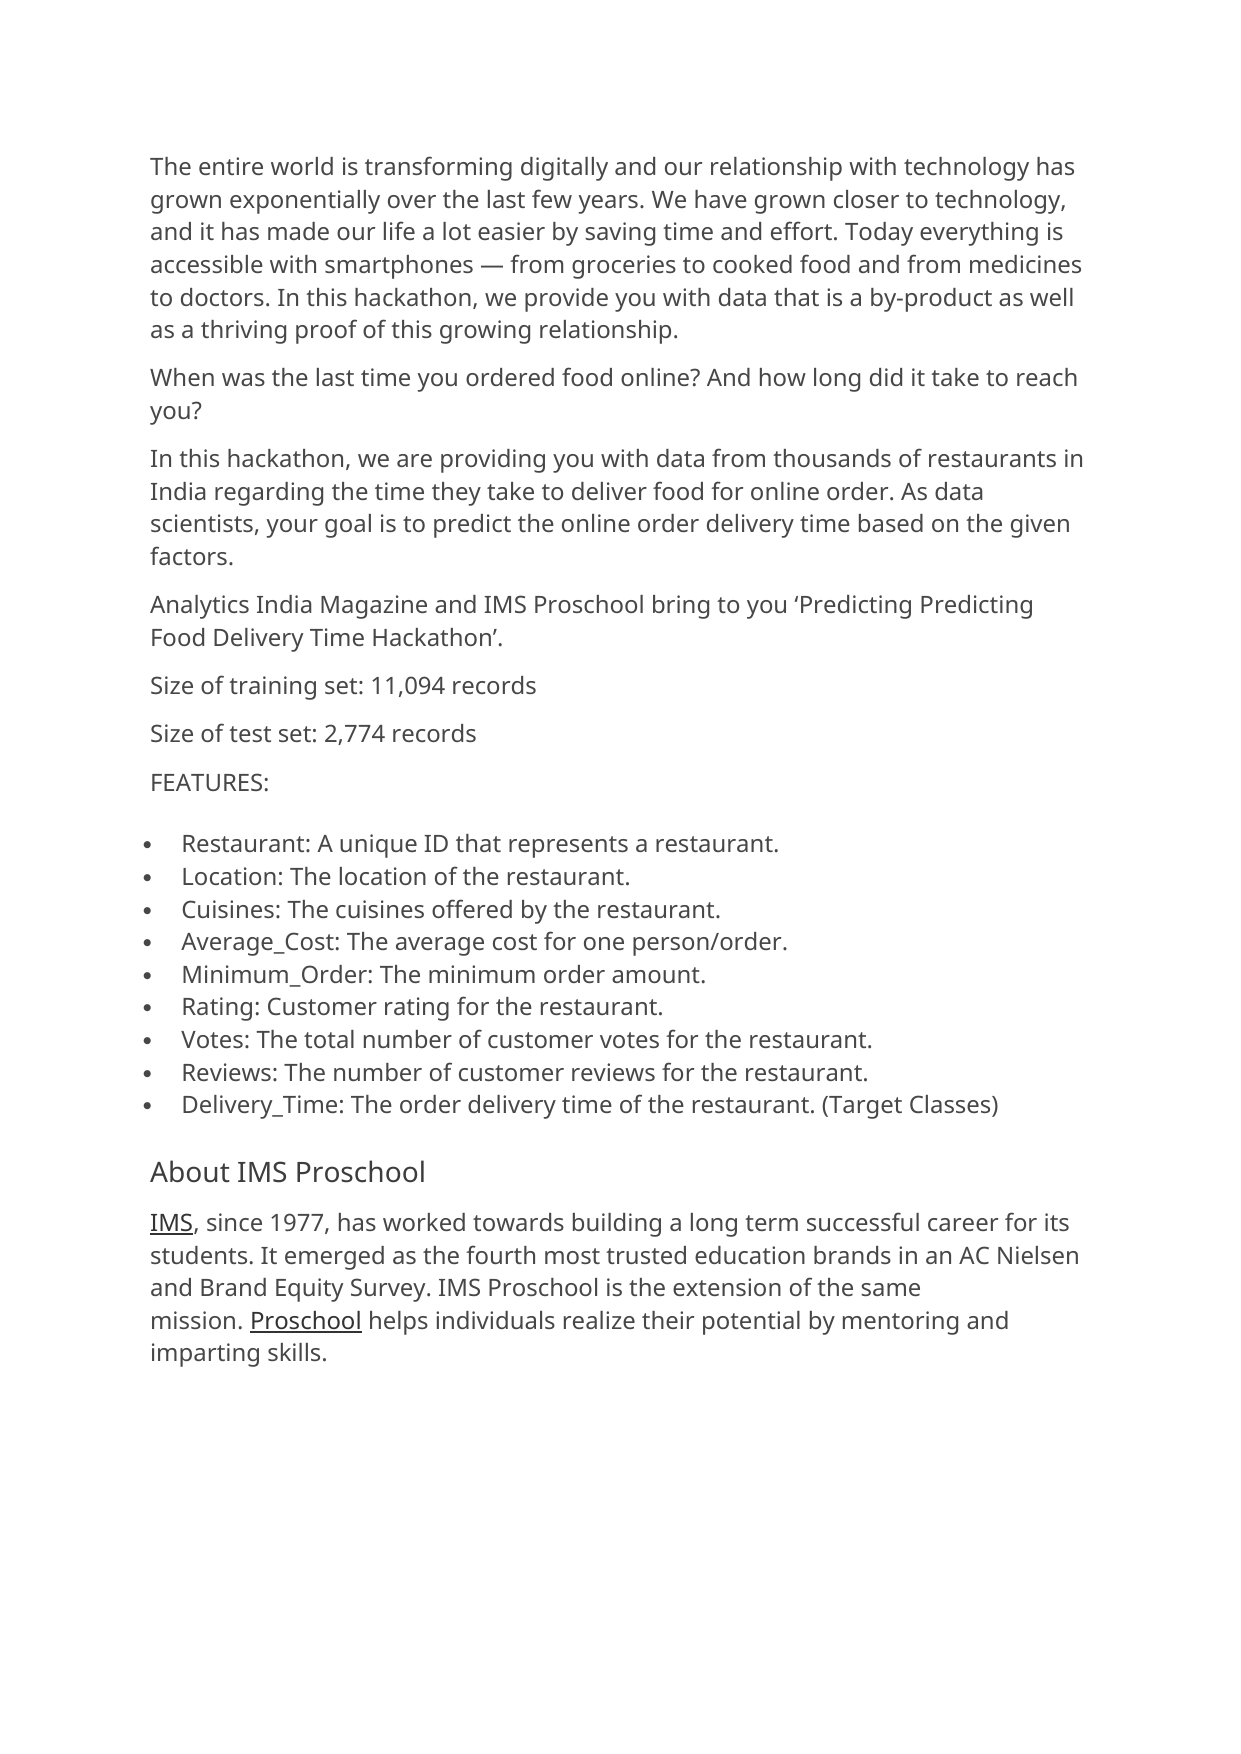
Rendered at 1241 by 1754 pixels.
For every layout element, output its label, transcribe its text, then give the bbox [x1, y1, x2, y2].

list Rating: Customer rating for the restaurant. [144, 990, 1090, 1023]
list Reviews: The number of customer reviews for the restaurant. [144, 1055, 1090, 1088]
list Restaurant: A unique ID that represents a restaurant. [144, 827, 1090, 860]
text Analytics India Magazine and IMS Proschool bring to you ‘Predicting Predicting Food Delivery Time Hackathon’. [150, 588, 1090, 653]
text In this hackathon, we are providing you with data from thousands of restaurants in India regarding the time they take to deliver food for online order. As data scientists, your goal is to predict the online order delivery time based on the given factors. [150, 442, 1090, 572]
list Delivery_Time: The order delivery time of the restaurant. (Target Classes) [144, 1088, 1090, 1121]
text When was the last time you ordered food online? And how long did it take to reach you? [150, 361, 1090, 426]
list Cuisines: The cuisines offered by the restaurant. [144, 892, 1090, 925]
list Average_Cost: The average cost for one person/order. [144, 925, 1090, 958]
text IMS, since 1977, has worked towards building a long term successful career for its students. It emerged as the fourth most trusted education brands in an AC Nielsen and Brand Equity Survey. IMS Proschool is the extension of the same mission. Proschool helps individuals realize their potential by mentoring and imparting skills. [150, 1206, 1090, 1369]
text The entire world is transforming digitally and our relationship with technology has grown exponentially over the last few years. We have grown closer to technology, and it has made our life a lot easier by saving time and effort. Today everything is accessible with smartphones — from groceries to cooked food and from medicines to doctors. In this hackathon, we provide you with data that is a by-product as well as a thriving proof of this growing relationship. [150, 150, 1090, 346]
text Size of test set: 2,774 records [150, 717, 1090, 750]
list Votes: The total number of customer votes for the restaurant. [144, 1023, 1090, 1055]
text FEATURES: [150, 765, 1090, 798]
list Location: The location of the restaurant. [144, 860, 1090, 892]
text Size of training set: 11,094 records [150, 669, 1090, 702]
list Minimum_Order: The minimum order amount. [144, 958, 1090, 990]
text About IMS Proschool [150, 1152, 1090, 1190]
